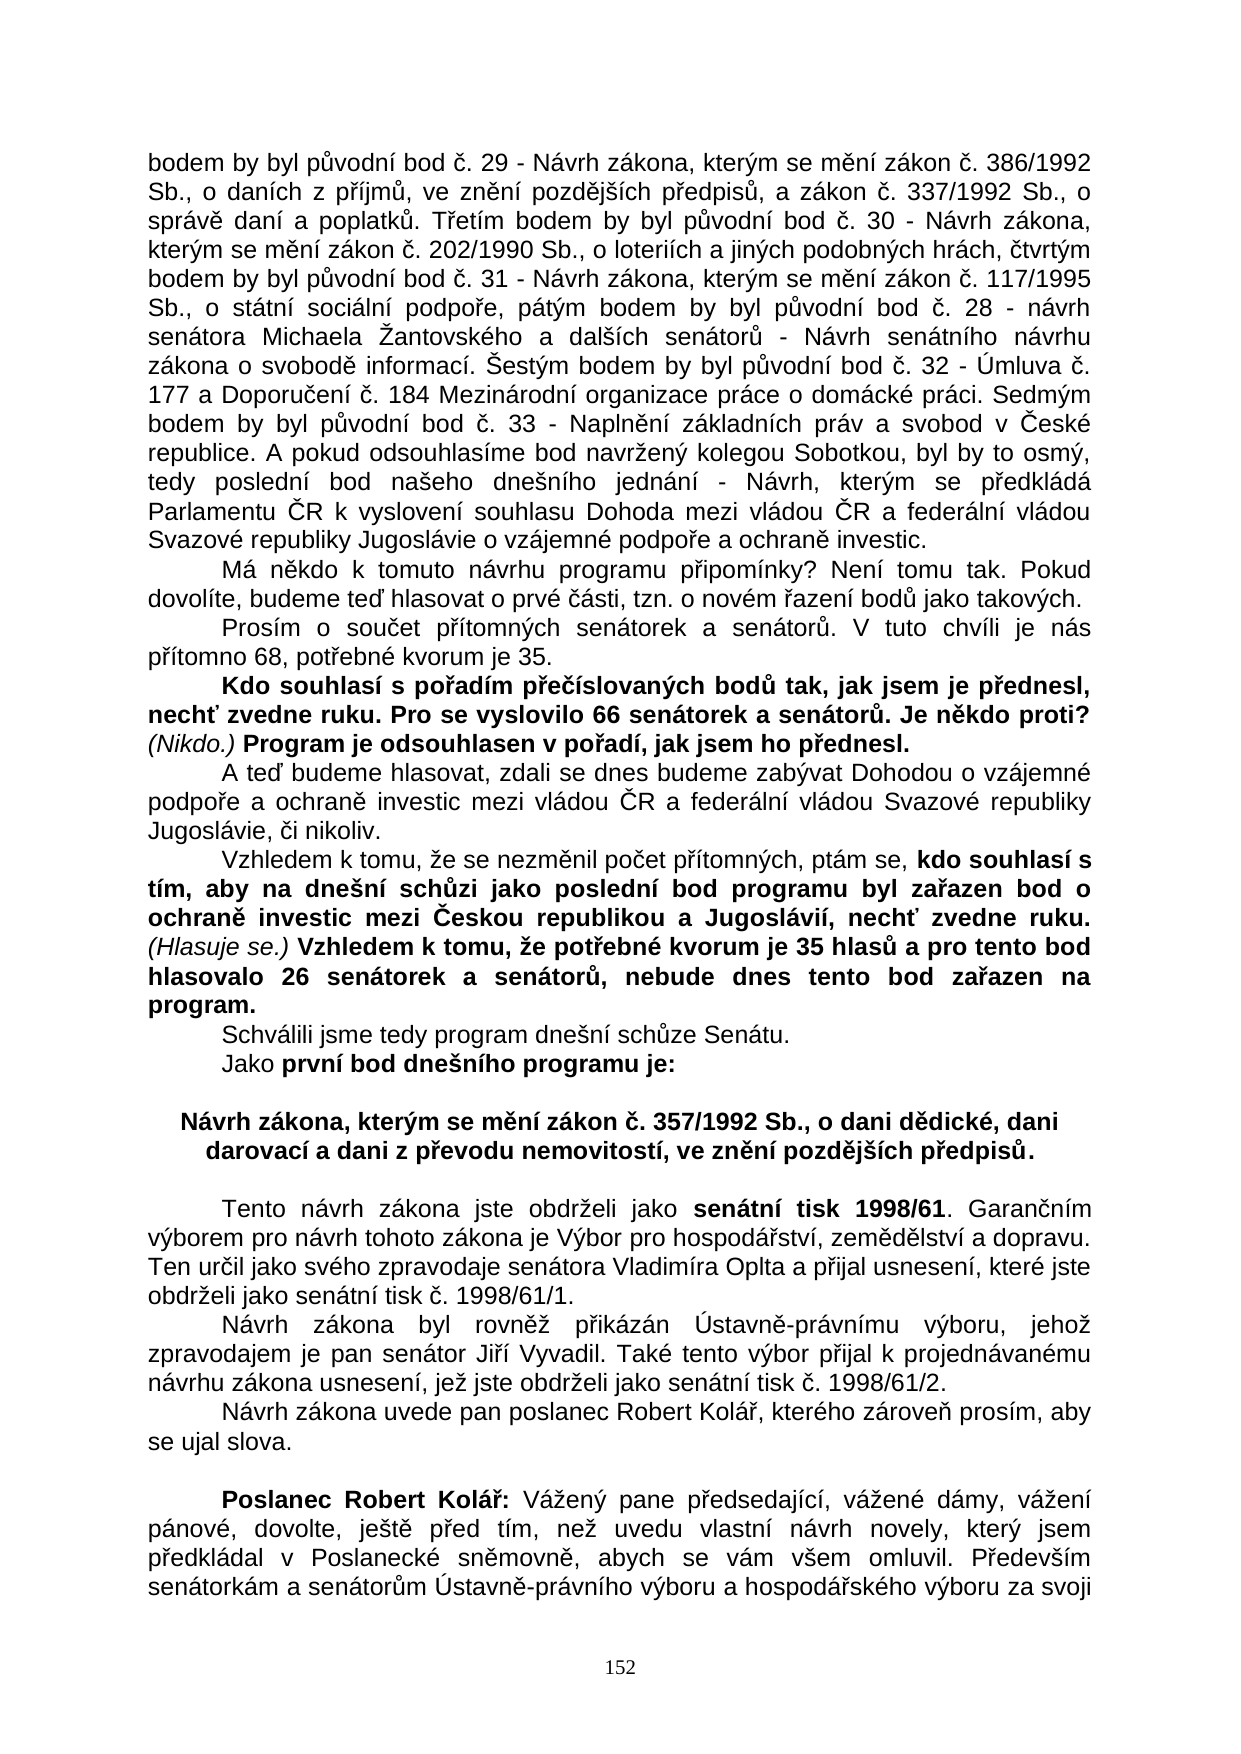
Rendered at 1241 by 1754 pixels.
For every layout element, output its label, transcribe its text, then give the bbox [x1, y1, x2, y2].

text Návrh zákona, kterým se mění zákon č. 357/1992 Sb., o dani dědické, dani darovací a dani z převodu nemovitostí, ve znění pozdějších předpisů<A NAME='st98061'></A>. [148, 1107, 1093, 1165]
text Návrh zákona byl rovněž přikázán Ústavně-právnímu výboru, jehož zpravodajem je pan senátor Jiří Vyvadil. Také tento výbor přijal k projednávanému návrhu zákona usnesení, jež jste obdrželi jako senátní tisk č. 1998/61/2. [148, 1310, 1093, 1397]
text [148, 1484, 1093, 1601]
text Návrh zákona uvede pan poslanec Robert Kolář, kterého zároveň prosím, aby se ujal slova. [148, 1397, 1093, 1455]
text Má někdo k tomuto návrhu programu připomínky? Není tomu tak. Pokud dovolíte, budeme teď hlasovat o prvé části, tzn. o novém řazení bodů jako takových. [148, 554, 1093, 613]
text A teď budeme hlasovat, zdali se dnes budeme zabývat Dohodou o vzájemné podpoře a ochraně investic mezi vládou ČR a federální vládou Svazové republiky Jugoslávie, či nikoliv. [148, 758, 1093, 845]
text Jako první bod dnešního programu je: [148, 1048, 1093, 1078]
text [148, 148, 1093, 554]
text Schválili jsme tedy program dnešní schůze Senátu. [148, 1019, 1093, 1048]
text Kdo souhlasí s pořadím přečíslovaných bodů tak, jak jsem je přednesl, nechť zvedne ruku. Pro se vyslovilo 66 senátorek a senátorů. Je někdo proti? (Nikdo.) Program je odsouhlasen v pořadí, jak jsem ho přednesl. [148, 671, 1093, 758]
text Vzhledem k tomu, že se nezměnil počet přítomných, ptám se, kdo souhlasí s tím, aby na dnešní schůzi jako poslední bod programu byl zařazen bod o ochraně investic mezi Českou republikou a Jugoslávií, nechť zvedne ruku. (Hlasuje se.) Vzhledem k tomu, že potřebné kvorum je 35 hlasů a pro tento bod hlasovalo 26 senátorek a senátorů, nebude dnes tento bod zařazen na program. [148, 845, 1093, 1019]
text Prosím o součet přítomných senátorek a senátorů. V tuto chvíli je nás přítomno 68, potřebné kvorum je 35. [148, 613, 1093, 671]
text Tento návrh zákona jste obdrželi jako senátní tisk 1998/61. Garančním výborem pro návrh tohoto zákona je Výbor pro hospodářství, zemědělství a dopravu. Ten určil jako svého zpravodaje senátora Vladimíra Oplta a přijal usnesení, které jste obdrželi jako senátní tisk č. 1998/61/1. [148, 1194, 1093, 1310]
